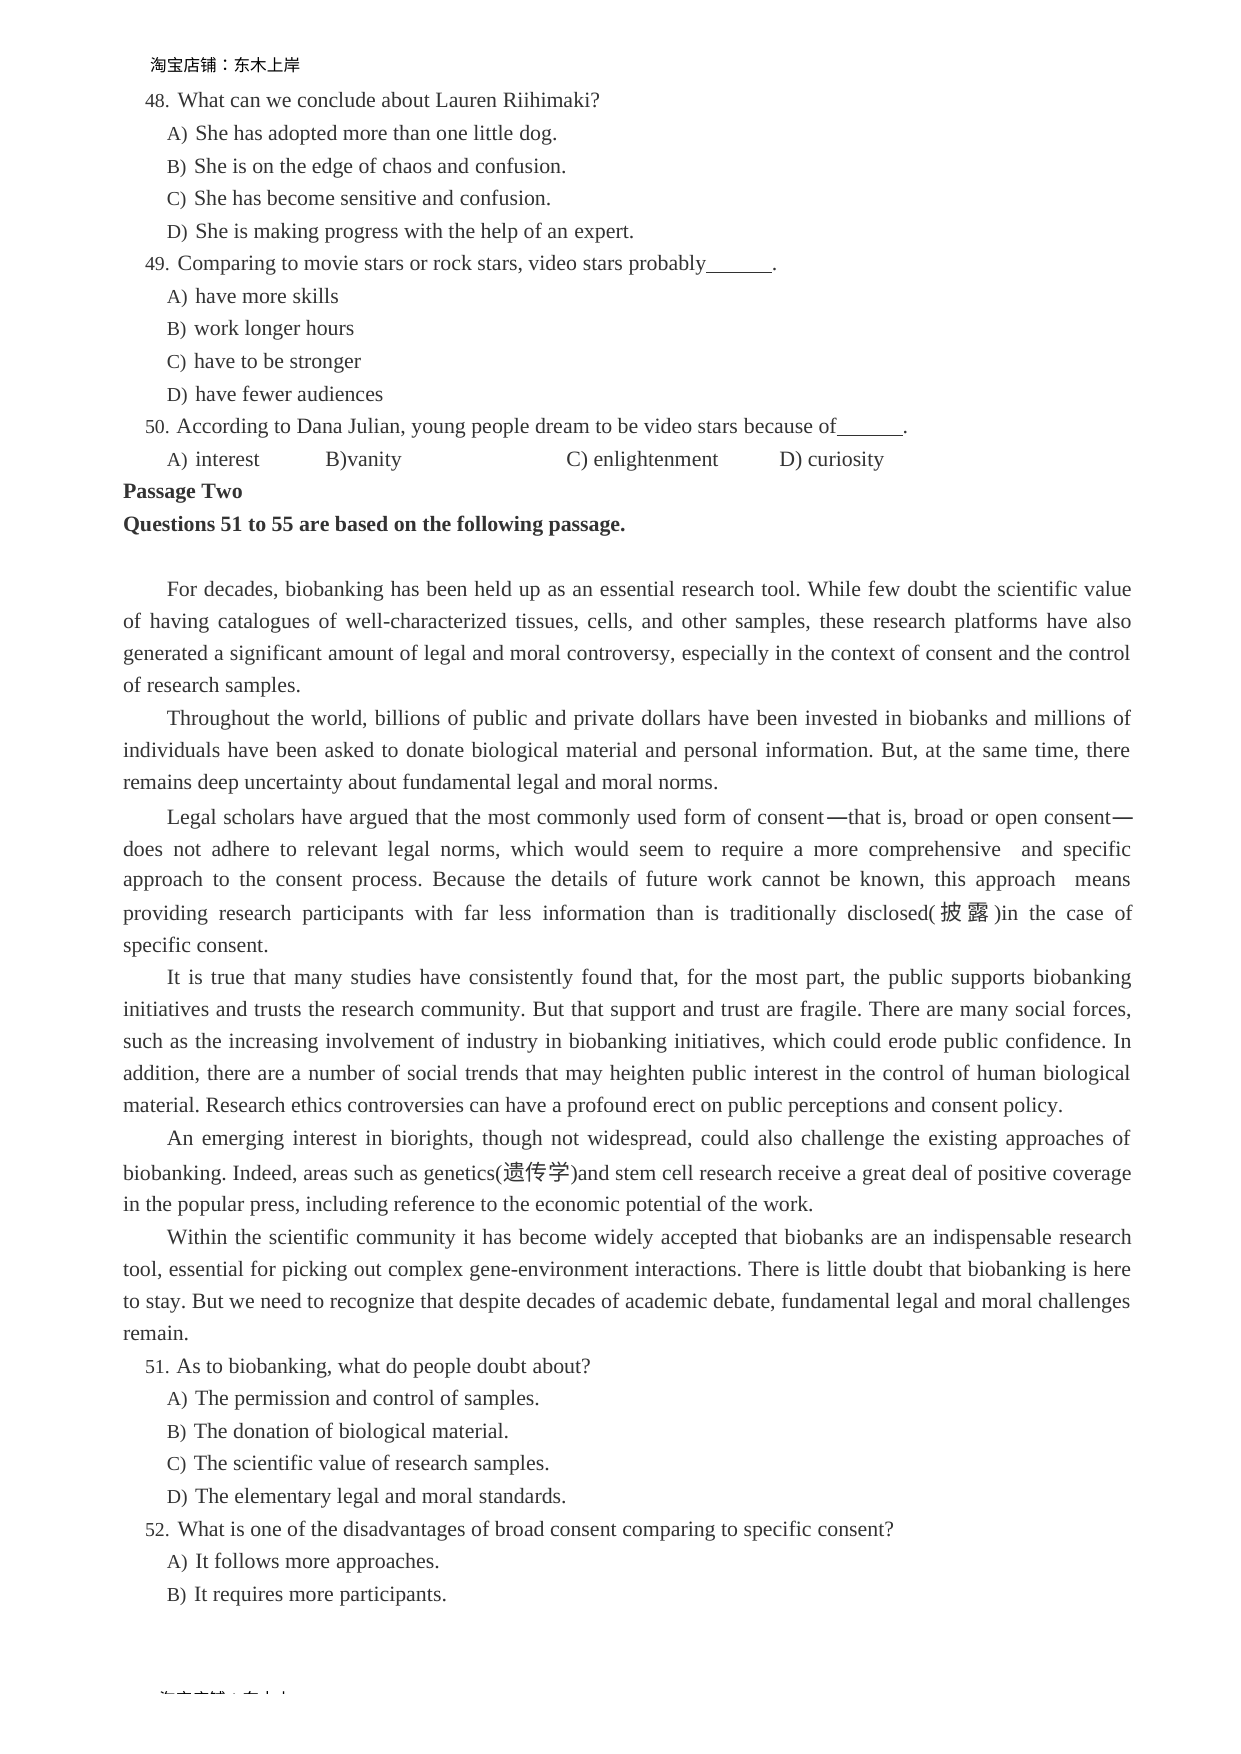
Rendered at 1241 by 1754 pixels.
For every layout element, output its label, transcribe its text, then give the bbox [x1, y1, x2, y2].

list She has become sensitive and confusion. [167, 185, 1151, 210]
list It follows more approaches. [167, 1548, 1151, 1573]
list It requires more participants. [167, 1581, 1151, 1606]
list The permission and control of samples. [167, 1385, 1151, 1411]
list The scientific value of research samples. [167, 1450, 1151, 1476]
list interest B)vanity C) enlightenment D) curiosity [167, 446, 1151, 471]
list According to Dana Julian, young people dream to be video stars because of . [145, 413, 1151, 438]
list What can we conclude about Lauren Riihimaki? [145, 87, 1151, 113]
list As to biobanking, what do people doubt about? [145, 1353, 1151, 1378]
list She has adopted more than one little dog. [167, 120, 1151, 145]
list She is on the edge of chaos and confusion. [167, 153, 1151, 178]
text Legal scholars have argued that the most commonly used form of consent—that is, broad or open consent—does not adhere to relevant legal norms, which would seem to require a more comprehensive and specific approach to the consent process. Because the details of future work cannot be known, this approach means providing research participants with far less information than is traditionally disclosed(披露)in the case of specific consent. [123, 801, 1133, 957]
text Within the scientific community it has become widely accepted that biobanks are an indispensable research tool, essential for picking out complex gene-environment interactions. There is little doubt that biobanking is here to stay. But we need to recognize that despite decades of academic debate, fundamental legal and moral challenges remain. [123, 1224, 1133, 1346]
text For decades, biobanking has been held up as an essential research tool. While few doubt the scientific value of having catalogues of well-characterized tissues, cells, and other samples, these research platforms have also generated a significant amount of legal and moral controversy, especially in the context of consent and the control of research samples. [123, 576, 1133, 697]
text It is true that many studies have consistently found that, for the most part, the public supports biobanking initiatives and trusts the research community. But that support and trust are fragile. There are many social forces, such as the increasing involvement of industry in biobanking initiatives, which could erode public confidence. In addition, there are a number of social trends that may heighten public interest in the control of human biological material. Research ethics controversies can have a profound erect on public perceptions and consent policy. [123, 964, 1134, 1118]
list Comparing to movie stars or rock stars, video stars probably . [145, 250, 1151, 275]
list work longer hours [167, 315, 1151, 341]
list The donation of biological material. [167, 1418, 1151, 1443]
list The elementary legal and moral standards. [167, 1483, 1151, 1508]
subtitle Passage Two [123, 478, 1151, 503]
text Questions 51 to 55 are based on the following passage. [123, 511, 1151, 536]
list have more skills [167, 283, 1151, 308]
list have fewer audiences [167, 381, 1151, 406]
list She is making progress with the help of an expert. [167, 218, 1151, 243]
text Throughout the world, billions of public and private dollars have been invested in biobanks and millions of individuals have been asked to donate biological material and personal information. But, at the same time, there remains deep uncertainty about fundamental legal and moral norms. [123, 705, 1133, 794]
list have to be stronger [167, 348, 1151, 373]
list What is one of the disadvantages of broad consent comparing to specific consent? [145, 1516, 1151, 1541]
text An emerging interest in biorights, though not widespread, could also challenge the existing approaches of biobanking. Indeed, areas such as genetics(遗传学)and stem cell research receive a great deal of positive coverage in the popular press, including reference to the economic potential of the work. [123, 1125, 1133, 1217]
